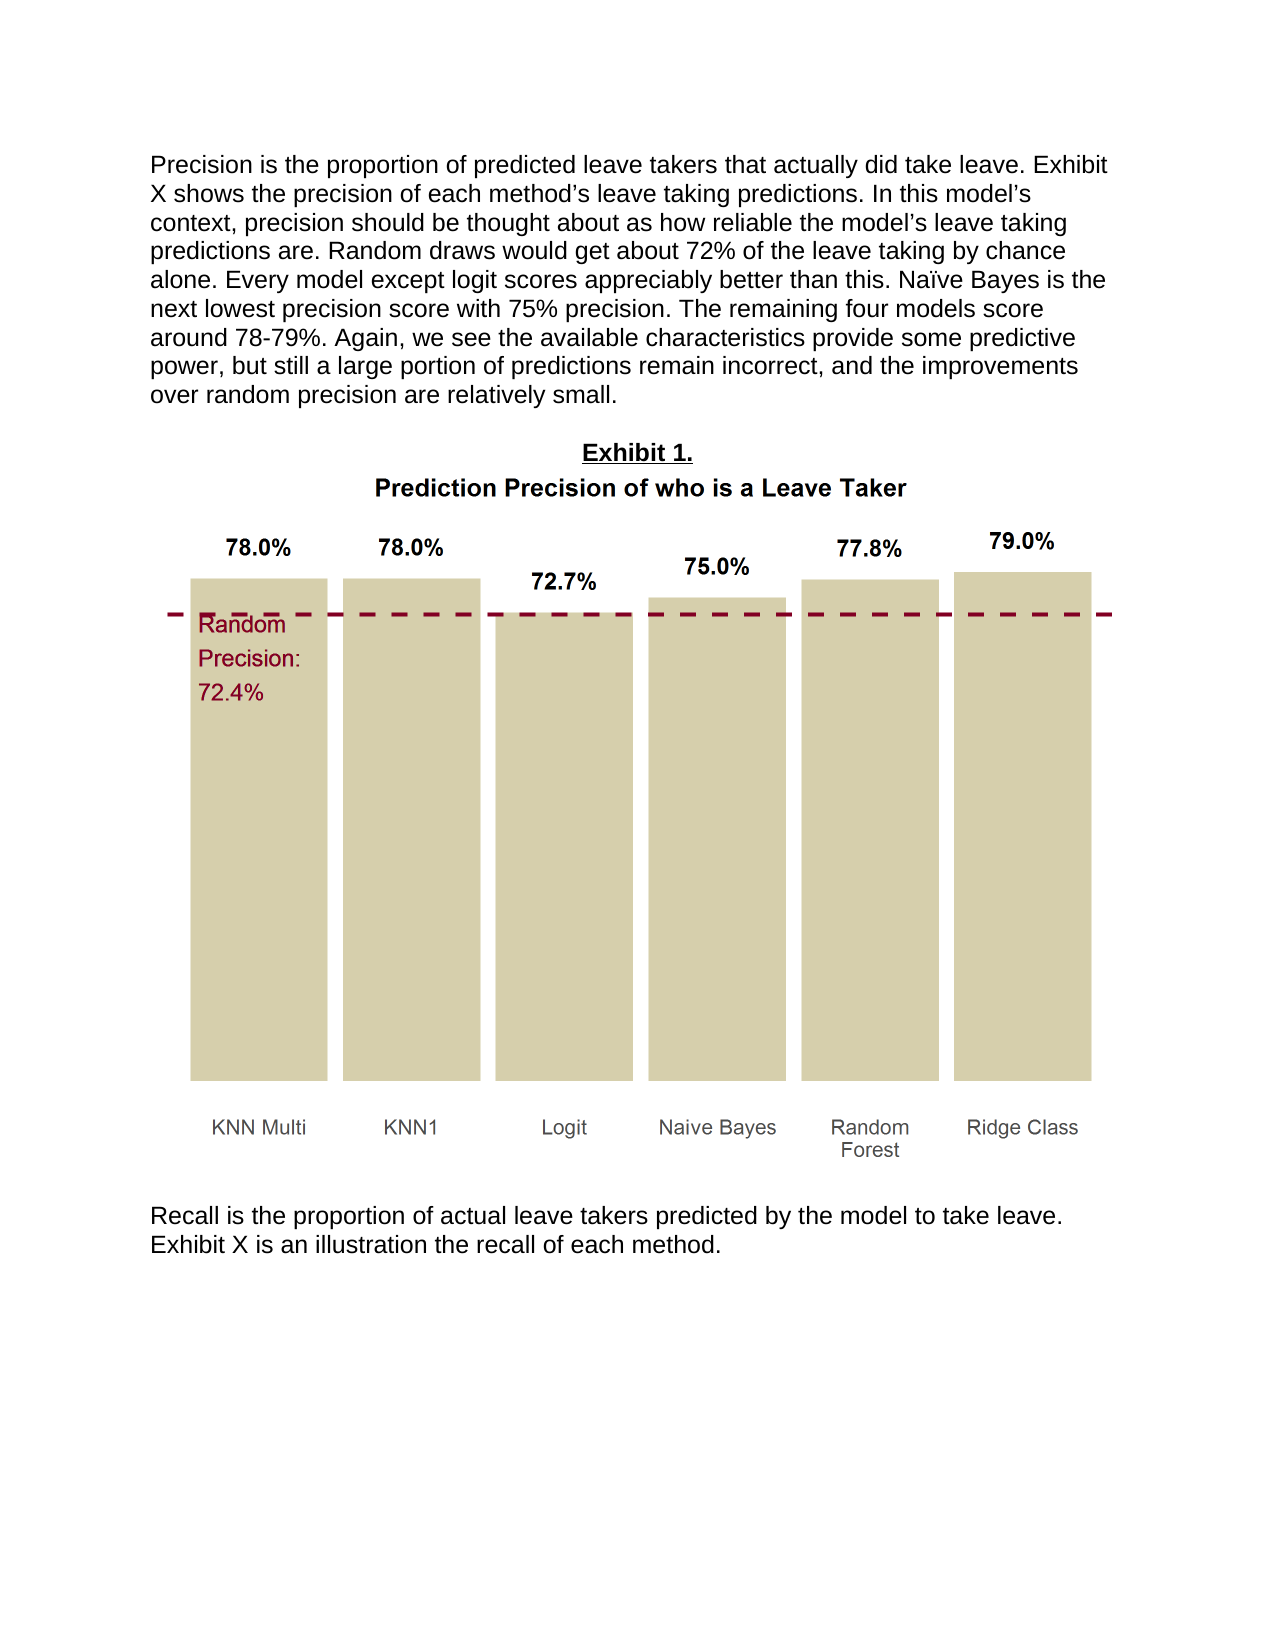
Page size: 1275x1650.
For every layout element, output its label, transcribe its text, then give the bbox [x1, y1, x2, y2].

picture [150, 466, 1125, 1173]
text Precision is the proportion of predicted leave takers that actually did take leave. Exhibit X shows the precision of each method’s leave taking predictions. In this model’s context, precision should be thought about as how reliable the model’s leave taking predictions are. Random draws would get about 72% of the leave taking by chance alone. Every model except logit scores appreciably better than this. Naïve Bayes is the next lowest precision score with 75% precision. The remaining four models score around 78-79%. Again, we see the available characteristics provide some predictive power, but still a large portion of predictions remain incorrect, and the improvements over random precision are relatively small. [150, 150, 1125, 409]
text Recall is the proportion of actual leave takers predicted by the model to take leave. Exhibit X is an illustration the recall of each method. [150, 1201, 1125, 1259]
